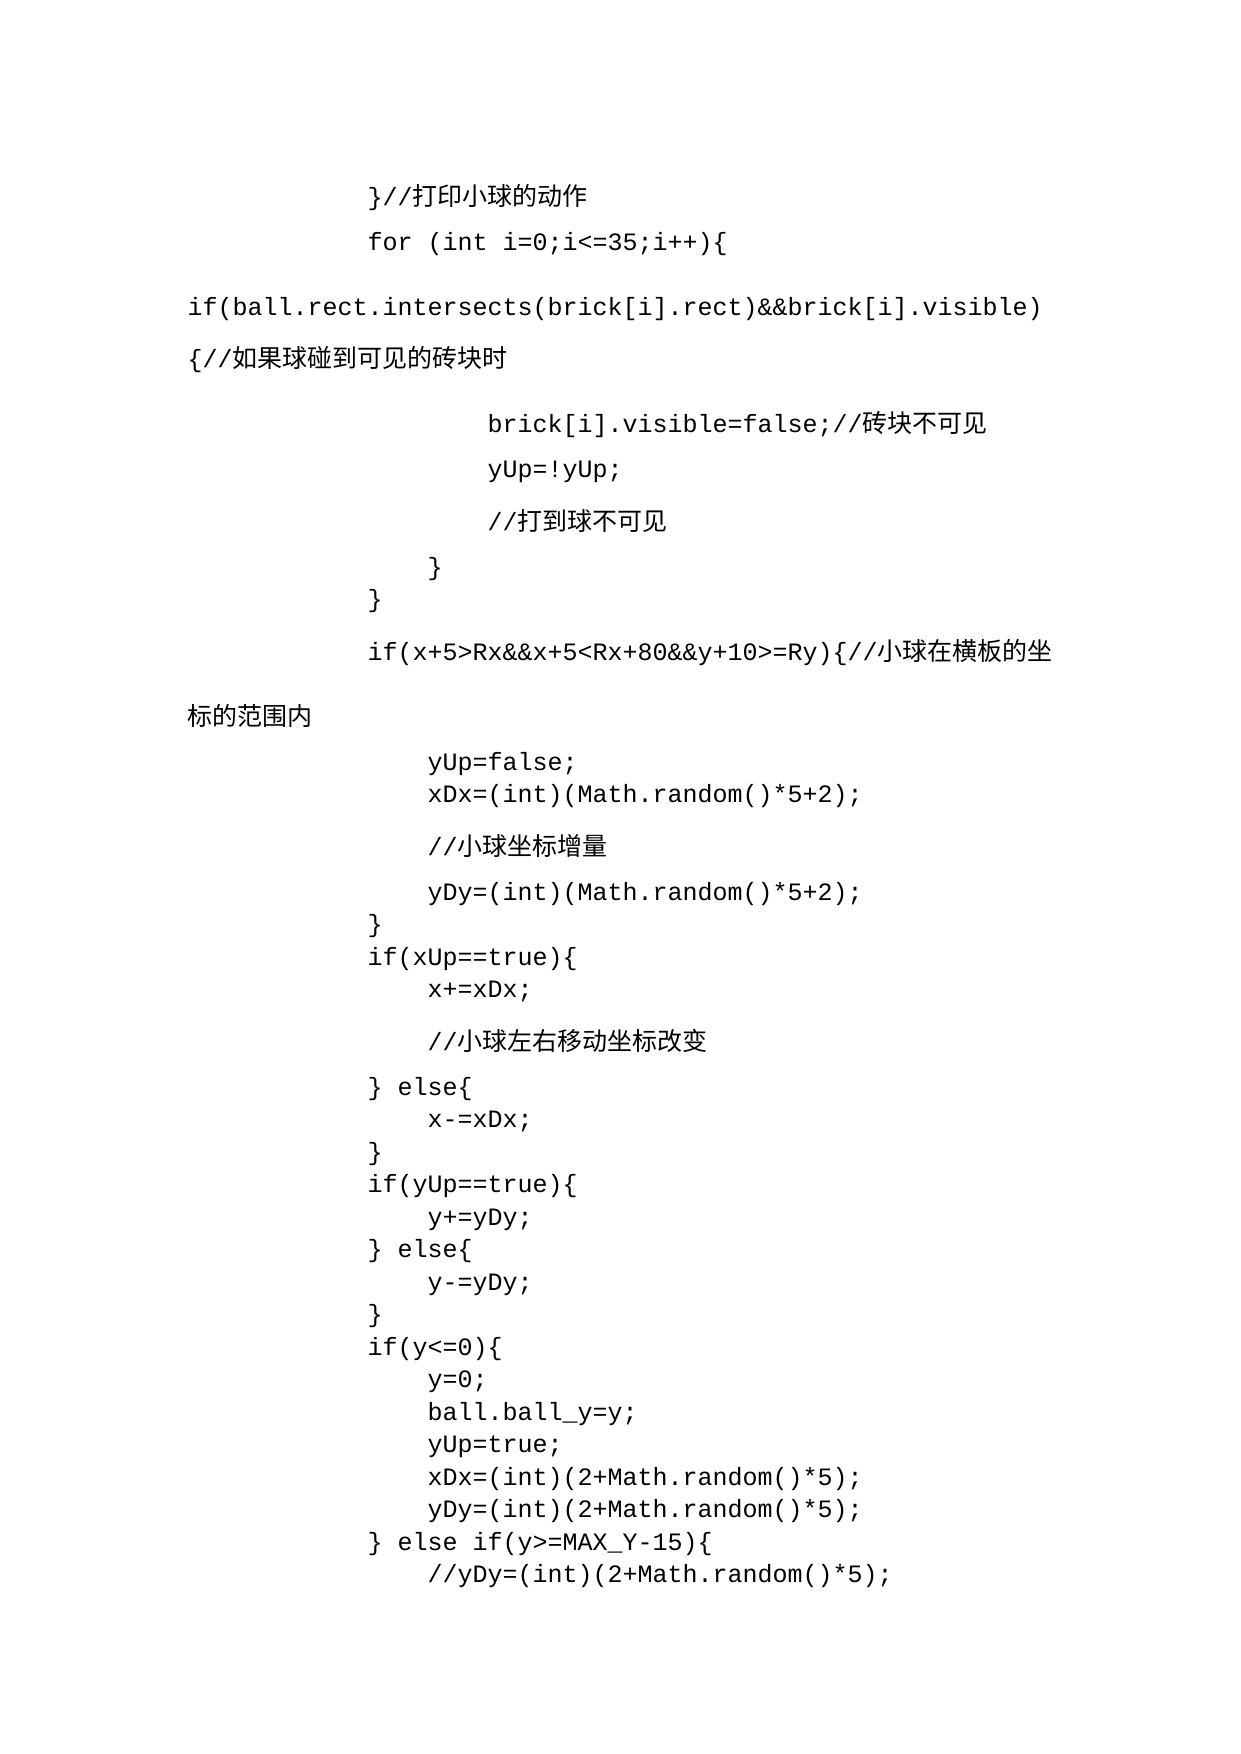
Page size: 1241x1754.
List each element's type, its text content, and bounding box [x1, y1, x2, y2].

text } [187, 1299, 1053, 1332]
text yUp=true; [187, 1429, 1053, 1462]
text if(ball.rect.intersects(brick[i].rect)&&brick[i].visible){//如果球碰到可见的砖块时 [187, 259, 1053, 389]
text x-=xDx; [187, 1104, 1053, 1137]
text //打到球不可见 [187, 487, 1053, 552]
text if(y<=0){ [187, 1332, 1053, 1364]
text ball.ball_y=y; [187, 1397, 1053, 1429]
text }//打印小球的动作 [187, 162, 1053, 227]
text yDy=(int)(Math.random()*5+2); [187, 877, 1053, 909]
text } [187, 909, 1053, 942]
text } [187, 1137, 1053, 1169]
text yUp=!yUp; [187, 454, 1053, 487]
text } [187, 584, 1053, 617]
text } else{ [187, 1072, 1053, 1104]
text if(yUp==true){ [187, 1169, 1053, 1202]
text y+=yDy; [187, 1202, 1053, 1234]
text } [187, 552, 1053, 584]
text //小球坐标增量 [187, 812, 1053, 877]
text y=0; [187, 1364, 1053, 1397]
text } else{ [187, 1234, 1053, 1267]
text yUp=false; [187, 747, 1053, 779]
text for (int i=0;i<=35;i++){ [187, 227, 1053, 259]
text if(x+5>Rx&&x+5<Rx+80&&y+10>=Ry){//小球在横板的坐标的范围内 [187, 617, 1053, 747]
text brick[i].visible=false;//砖块不可见 [187, 389, 1053, 454]
text } else if(y>=MAX_Y-15){ [187, 1527, 1053, 1559]
text x+=xDx; [187, 974, 1053, 1007]
text y-=yDy; [187, 1267, 1053, 1299]
text //yDy=(int)(2+Math.random()*5); [187, 1559, 1053, 1592]
text if(xUp==true){ [187, 942, 1053, 974]
text xDx=(int)(Math.random()*5+2); [187, 779, 1053, 812]
text xDx=(int)(2+Math.random()*5); [187, 1462, 1053, 1494]
text yDy=(int)(2+Math.random()*5); [187, 1494, 1053, 1527]
text //小球左右移动坐标改变 [187, 1007, 1053, 1072]
